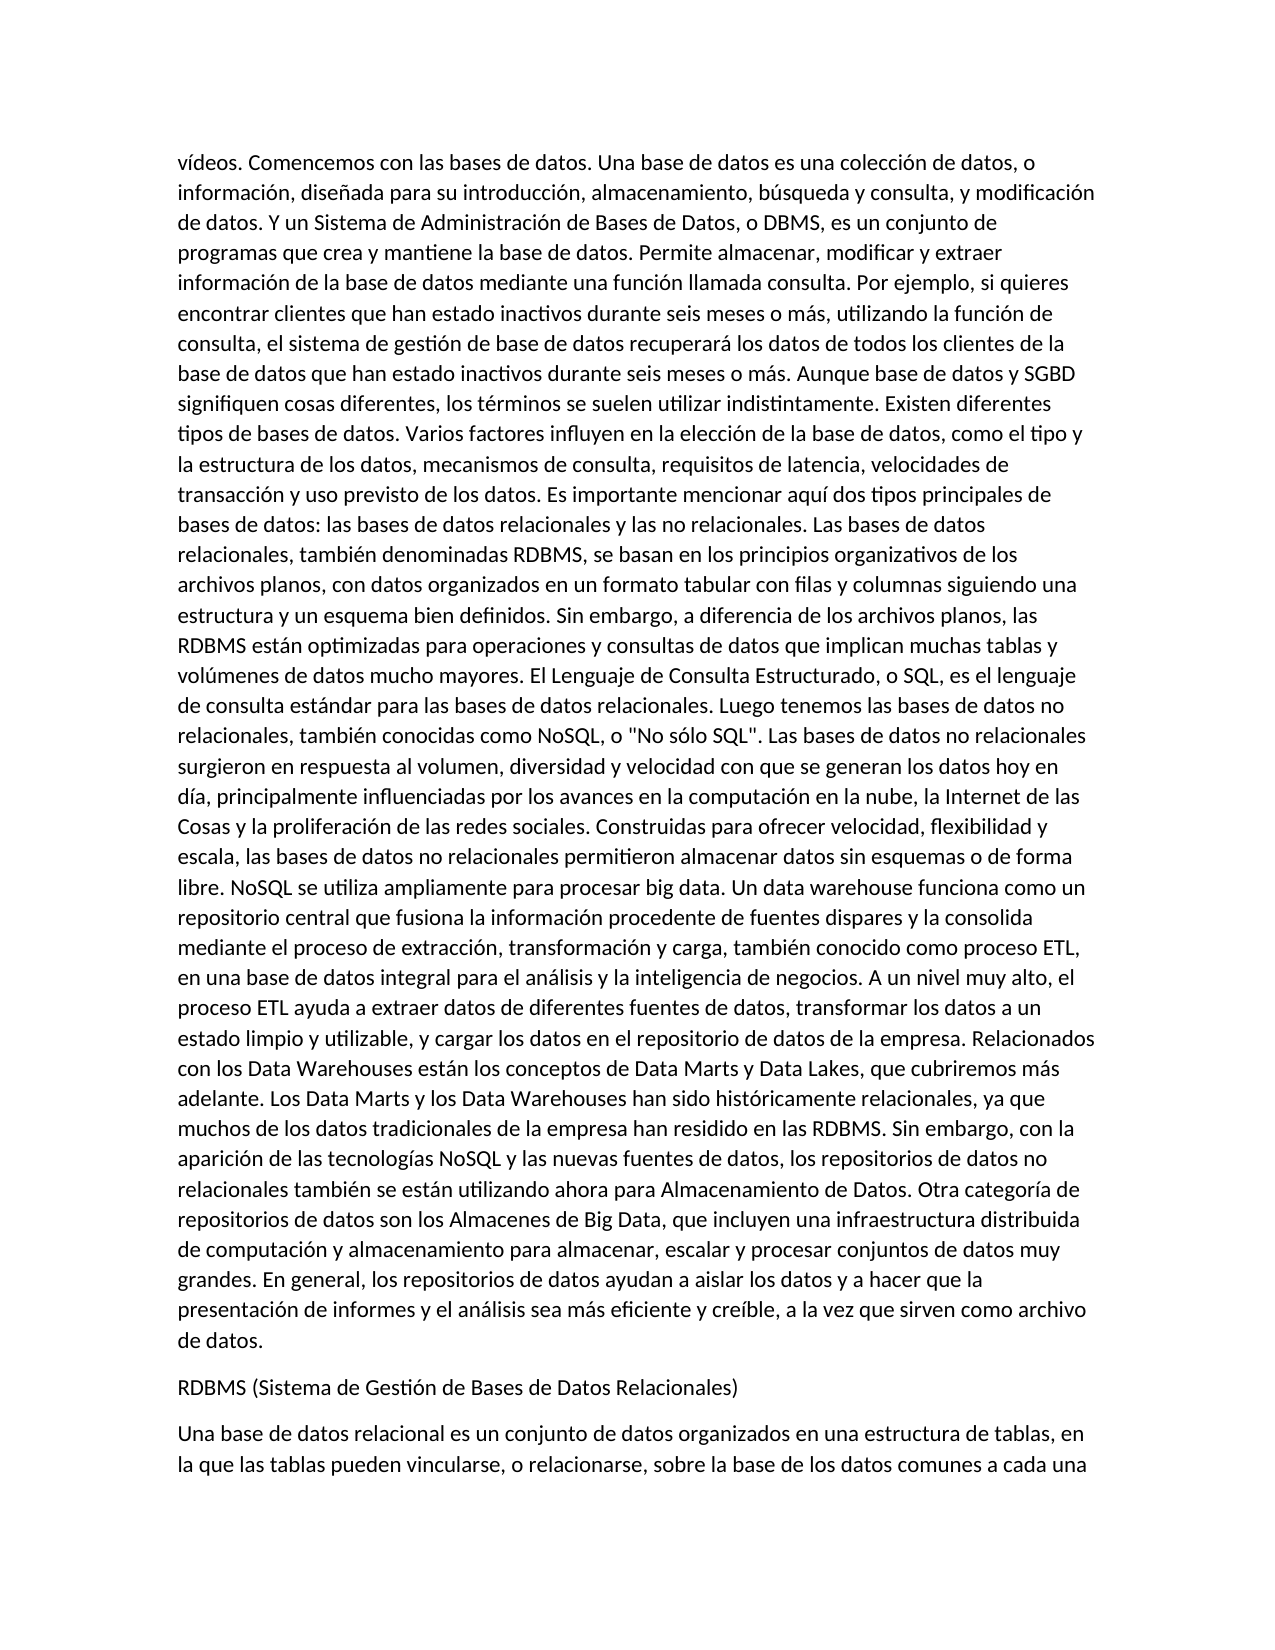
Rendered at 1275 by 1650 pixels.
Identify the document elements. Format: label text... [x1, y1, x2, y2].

text RDBMS (Sistema de Gestión de Bases de Datos Relacionales) [177, 1373, 1098, 1401]
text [177, 148, 1098, 1354]
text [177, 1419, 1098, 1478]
